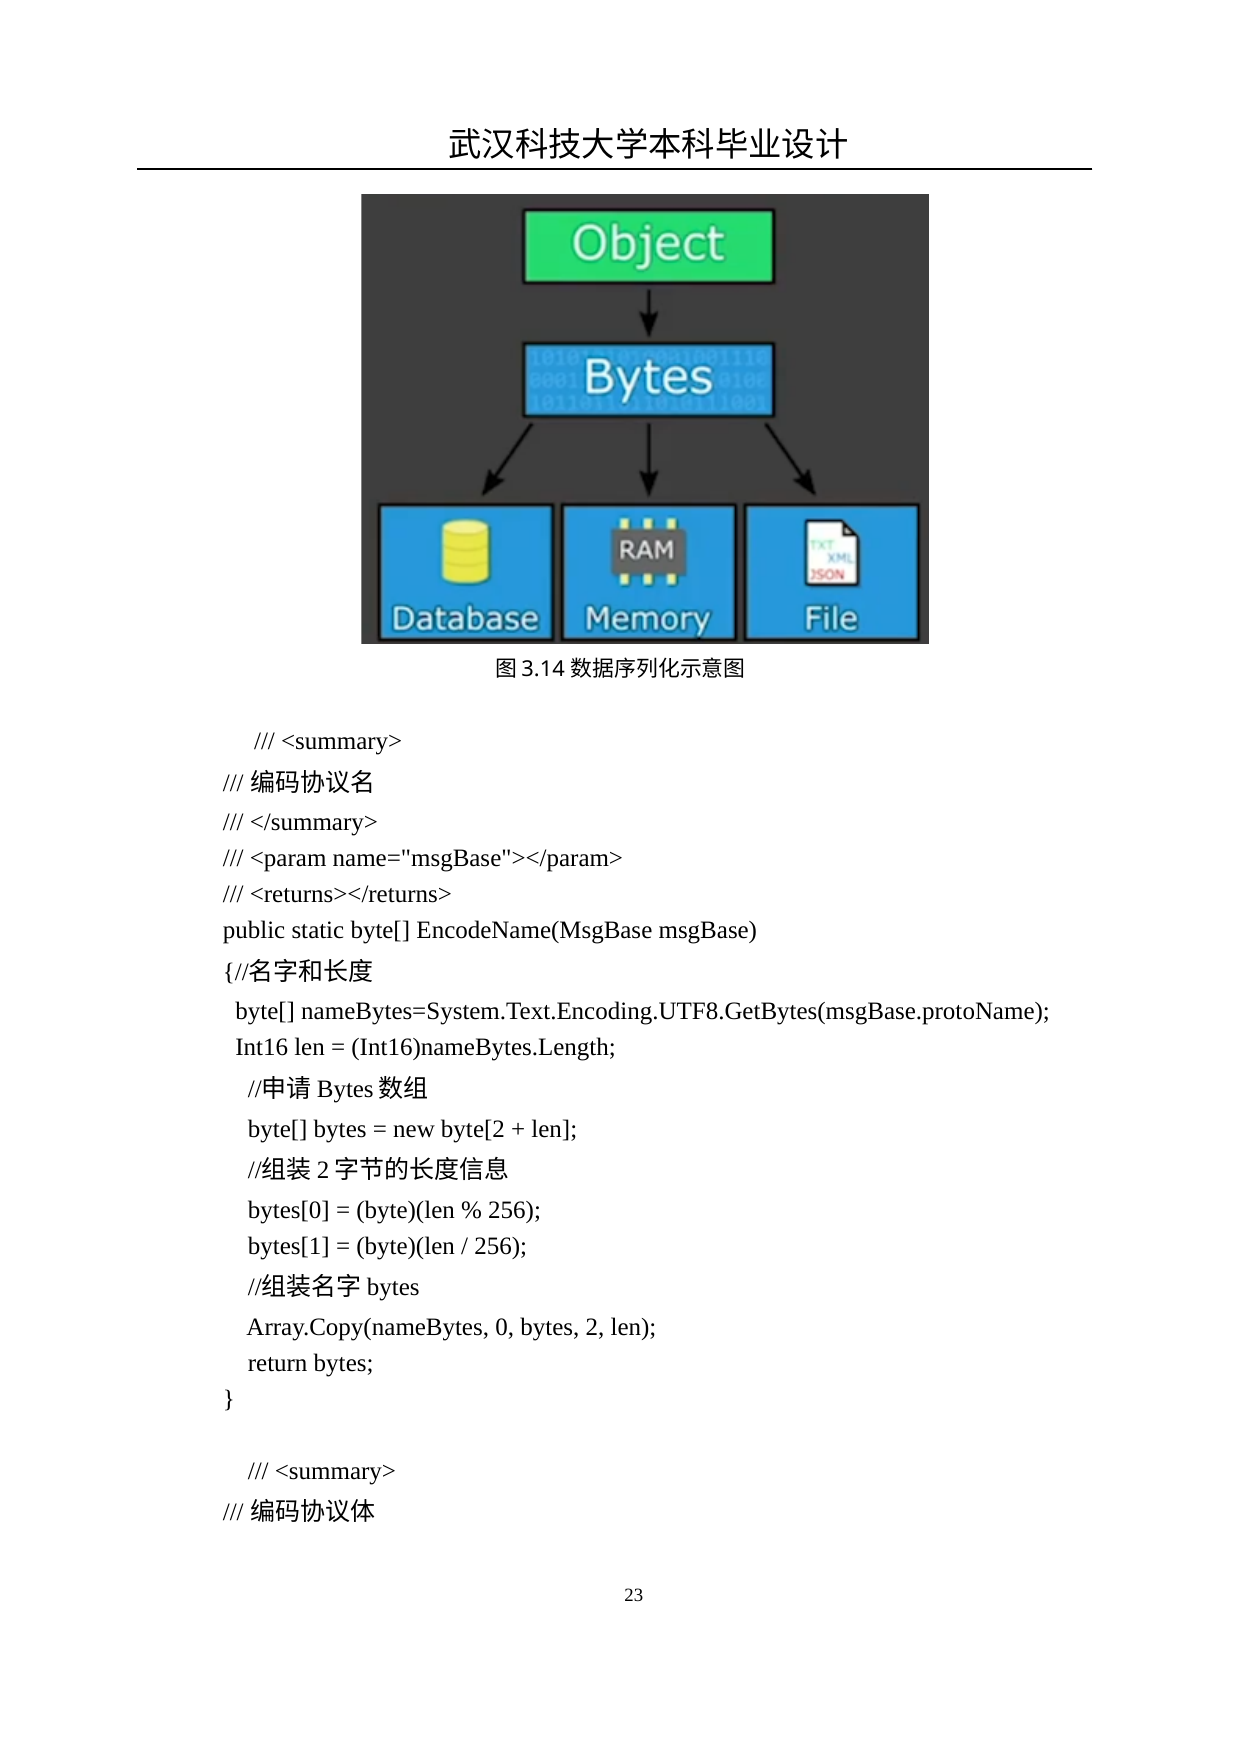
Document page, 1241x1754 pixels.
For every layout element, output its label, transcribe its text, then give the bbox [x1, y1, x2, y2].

text /// <summary> [148, 726, 1092, 755]
text bytes[1] = (byte)(len / 256); [148, 1231, 1092, 1259]
picture [361, 194, 929, 644]
text Int16 len = (Int16)nameBytes.Length; [148, 1032, 1092, 1061]
text byte[] bytes = new byte[2 + len]; [148, 1114, 1092, 1142]
text Array.Copy(nameBytes, 0, bytes, 2, len); [148, 1312, 1092, 1341]
text return bytes; [148, 1348, 1092, 1377]
text public static byte[] EncodeName(MsgBase msgBase) [148, 915, 1092, 944]
text //组装2字节的长度信息 [148, 1149, 1092, 1186]
text {//名字和长度 [148, 951, 1092, 987]
text //组装名字bytes [148, 1267, 1092, 1303]
text bytes[0] = (byte)(len % 256); [148, 1195, 1092, 1224]
text /// 编码协议名 [148, 762, 1092, 798]
text /// <returns></returns> [148, 879, 1092, 908]
text /// 编码协议体 [148, 1492, 1092, 1528]
text } [148, 1384, 1092, 1413]
text /// <summary> [148, 1456, 1092, 1484]
text /// <param name="msgBase"></param> [148, 843, 1092, 872]
text 图3.14 数据序列化示意图 [148, 651, 1092, 682]
text /// </summary> [148, 807, 1092, 836]
text //申请Bytes数组 [148, 1068, 1092, 1104]
text byte[] nameBytes=System.Text.Encoding.UTF8.GetBytes(msgBase.protoName); [148, 996, 1092, 1025]
